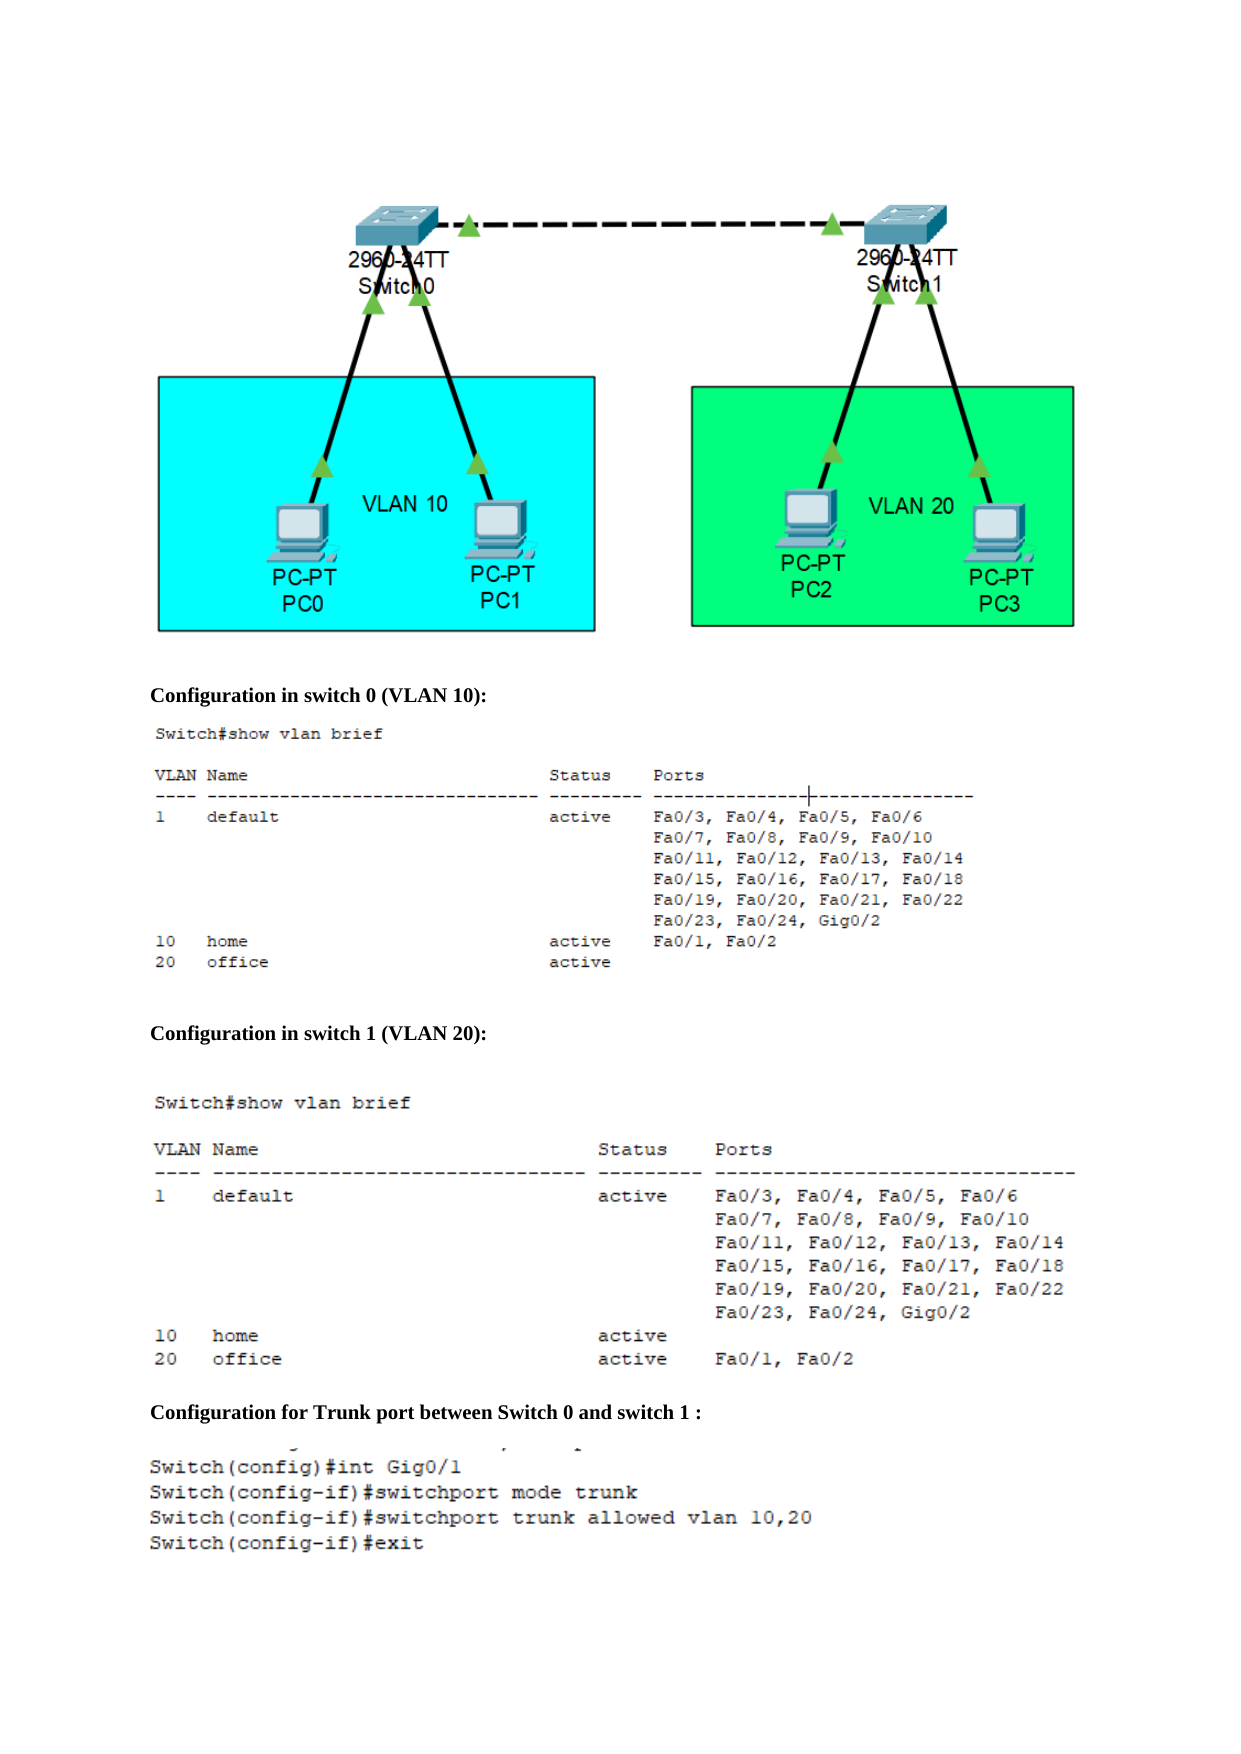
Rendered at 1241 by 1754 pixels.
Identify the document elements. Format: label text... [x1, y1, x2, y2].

picture [150, 718, 1091, 975]
text Configuration in switch 1 (VLAN 20): [150, 1021, 1090, 1045]
text Configuration for Trunk port between Switch 0 and switch 1 : [150, 1400, 1090, 1424]
text Configuration in switch 0 (VLAN 10): [150, 683, 1090, 707]
picture [150, 1448, 866, 1554]
picture [150, 184, 1091, 637]
picture [150, 1081, 1091, 1375]
